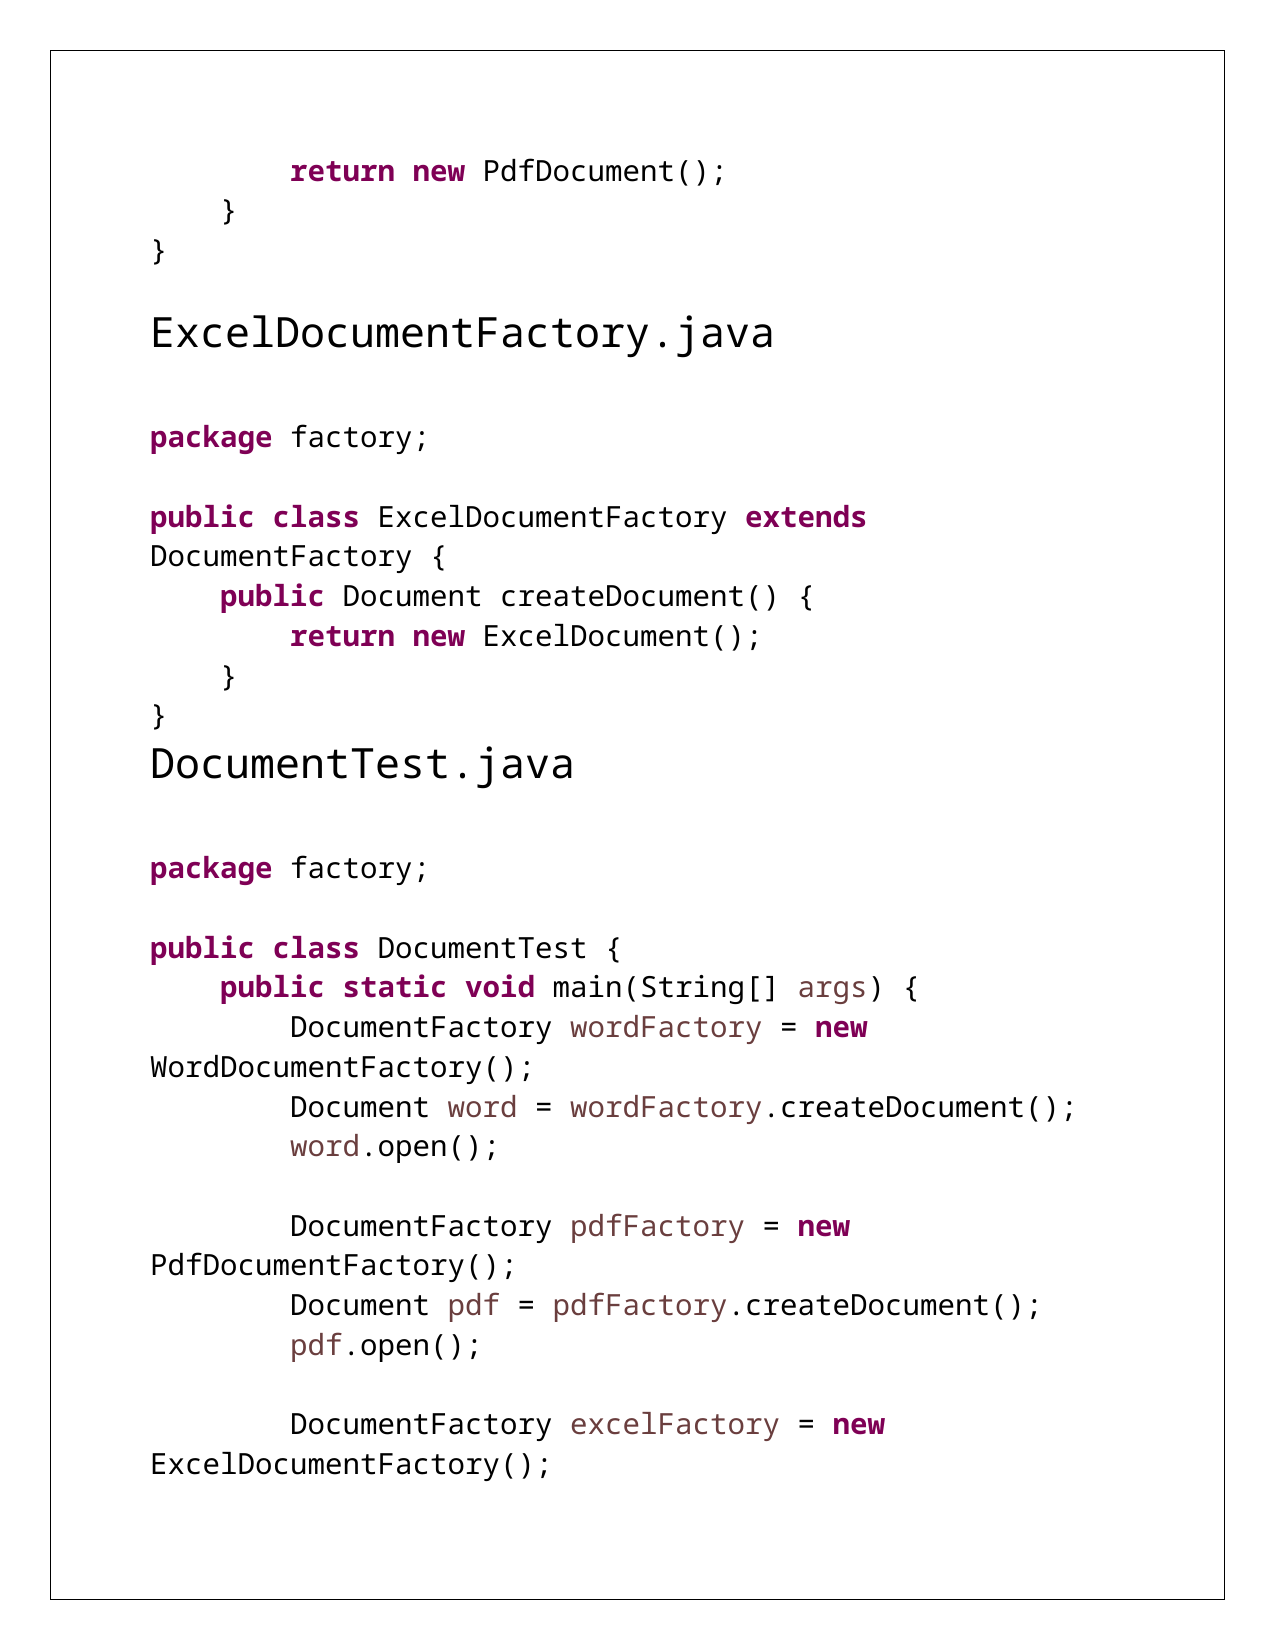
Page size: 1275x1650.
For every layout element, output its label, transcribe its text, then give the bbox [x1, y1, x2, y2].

text Document pdf = pdfFactory.createDocument(); [150, 1284, 1125, 1324]
text return new ExcelDocument(); [150, 615, 1125, 655]
text DocumentFactory pdfFactory = new PdfDocumentFactory(); [150, 1205, 1125, 1284]
text package factory; [150, 848, 1125, 887]
text Document word = wordFactory.createDocument(); [150, 1086, 1125, 1126]
text public class ExcelDocumentFactory extends DocumentFactory { [150, 496, 1125, 575]
text public class DocumentTest { [150, 927, 1125, 967]
text } [150, 655, 1125, 694]
text return new PdfDocument(); [150, 150, 1125, 190]
text DocumentFactory wordFactory = new WordDocumentFactory(); [150, 1006, 1125, 1086]
text word.open(); [150, 1126, 1125, 1165]
text ExcelDocumentFactory.java [150, 303, 1125, 360]
text pdf.open(); [150, 1324, 1125, 1364]
text DocumentFactory excelFactory = new ExcelDocumentFactory(); [150, 1403, 1125, 1483]
text } [150, 694, 1125, 734]
text DocumentTest.java [150, 734, 1125, 791]
text } [150, 229, 1125, 269]
text package factory; [150, 417, 1125, 456]
text public Document createDocument() { [150, 575, 1125, 615]
text } [150, 190, 1125, 229]
text public static void main(String[] args) { [150, 967, 1125, 1006]
